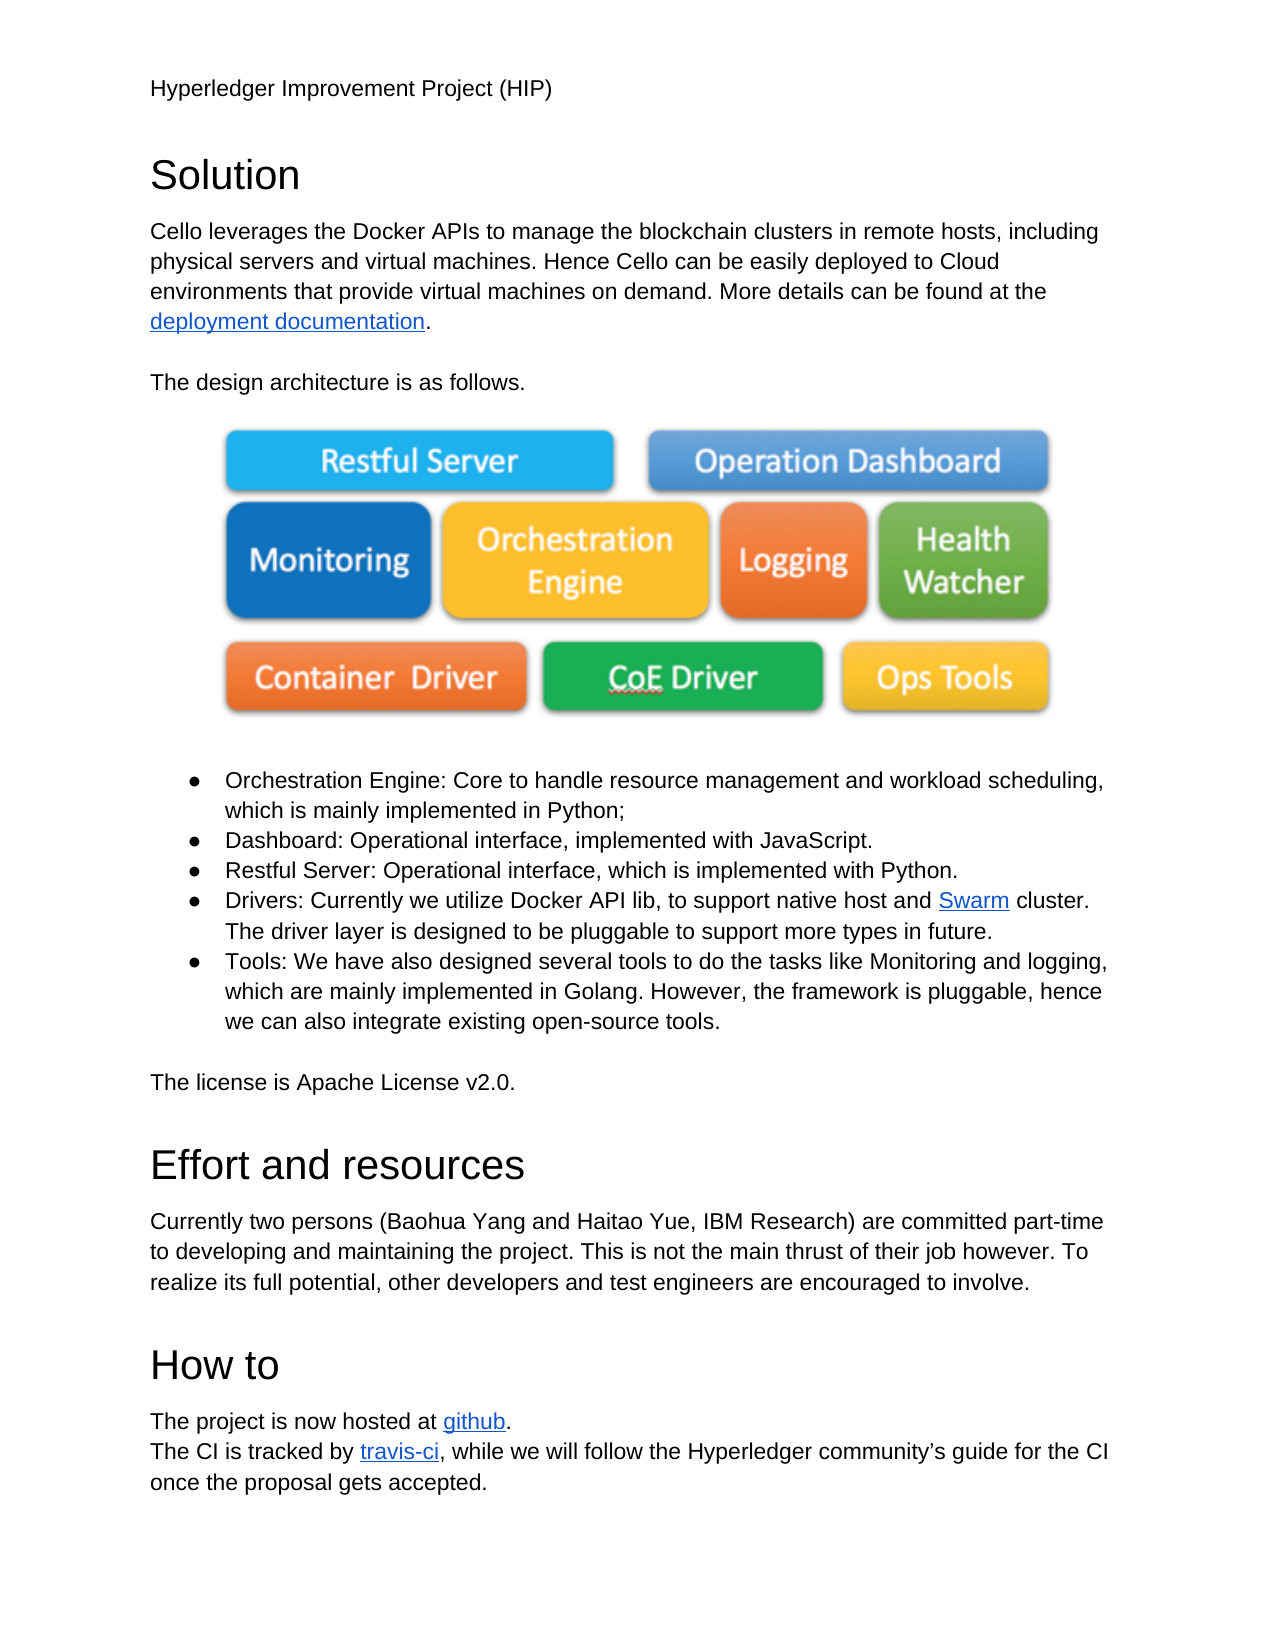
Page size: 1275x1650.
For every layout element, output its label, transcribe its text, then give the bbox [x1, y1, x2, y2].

list Dashboard: Operational interface, implemented with JavaScript. [187, 827, 1125, 853]
list Restful Server: Operational interface, which is implemented with Python. [187, 857, 1125, 883]
text Cello leverages the Docker APIs to manage the blockchain clusters in remote hosts, including physical servers and virtual machines. Hence Cello can be easily deployed to Cloud environments that provide virtual machines on demand. More details can be found at the deployment documentation. [150, 218, 1125, 334]
text The design architecture is as follows. [150, 369, 1125, 395]
subtitle Solution [150, 150, 1125, 198]
subtitle How to [150, 1340, 1125, 1388]
subtitle Effort and resources [150, 1141, 1125, 1188]
text The CI is tracked by travis-ci, while we will follow the Hyperledger community’s guide for the CI once the proposal gets accepted. [150, 1438, 1125, 1495]
picture [201, 398, 1074, 733]
text The project is now hosted at github. [150, 1408, 1125, 1434]
list Drivers: Currently we utilize Docker API lib, to support native host and Swarm cluster. The driver layer is designed to be pluggable to support more types in future. [187, 887, 1125, 944]
text The license is Apache License v2.0. [150, 1069, 1125, 1095]
text Currently two persons (Baohua Yang and Haitao Yue, IBM Research) are committed part-time to developing and maintaining the project. This is not the main thrust of their job however. To realize its full potential, other developers and test engineers are encouraged to involve. [150, 1208, 1125, 1295]
list Tools: We have also designed several tools to do the tasks like Monitoring and logging, which are mainly implemented in Golang. However, the framework is pluggable, hence we can also integrate existing open-source tools. [187, 948, 1125, 1034]
list Orchestration Engine: Core to handle resource management and workload scheduling, which is mainly implemented in Python; [187, 767, 1125, 823]
